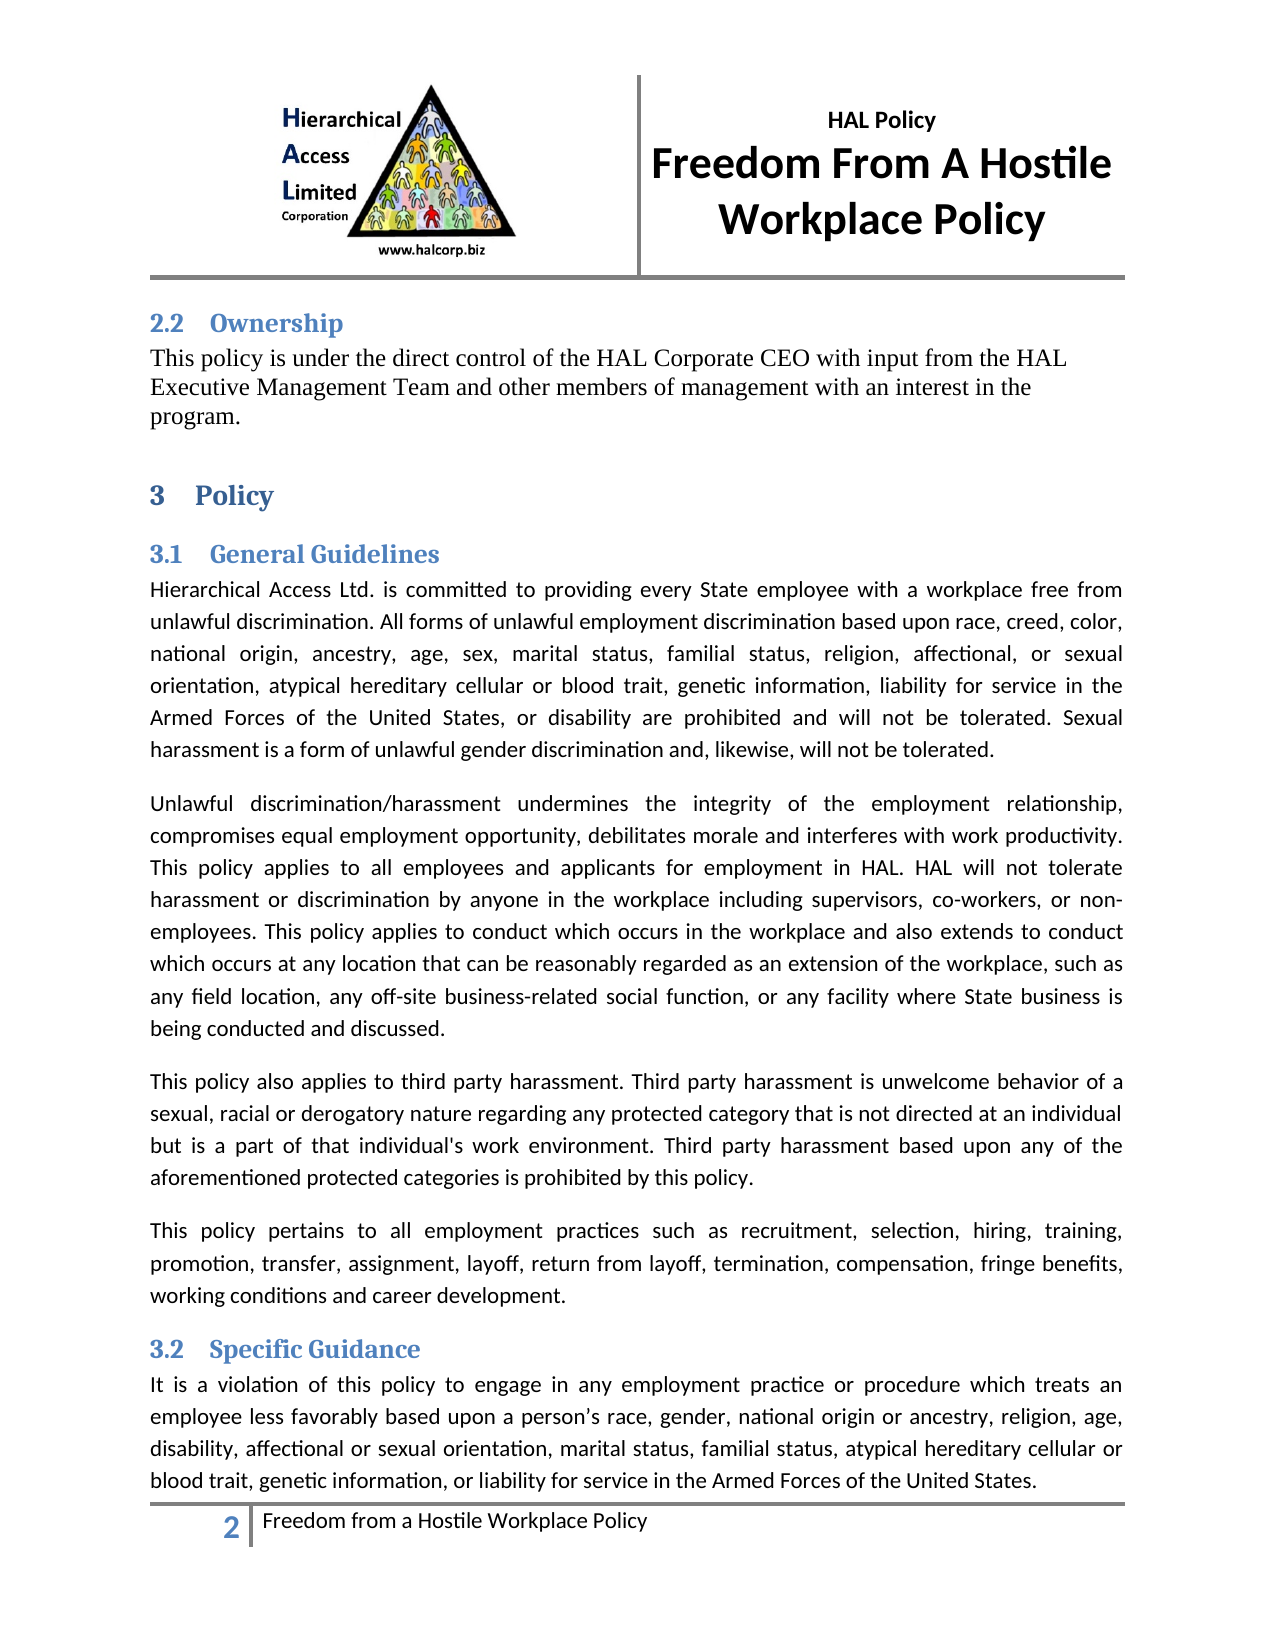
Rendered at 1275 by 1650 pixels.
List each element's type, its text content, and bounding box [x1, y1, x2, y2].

text This policy pertains to all employment practices such as recruitment, selection, hiring, training, promotion, transfer, assignment, layoff, return from layoff, termination, compensation, fringe benefits, working conditions and career development. [150, 1217, 1125, 1309]
picture [263, 82, 525, 268]
text Hierarchical Access Ltd. is committed to providing every State employee with a workplace free from unlawful discrimination. All forms of unlawful employment discrimination based upon race, creed, color, national origin, ancestry, age, sex, marital status, familial status, religion, affectional, or sexual orientation, atypical hereditary cellular or blood trait, genetic information, liability for service in the Armed Forces of the United States, or disability are prohibited and will not be tolerated. Sexual harassment is a form of unlawful gender discrimination and, likewise, will not be tolerated. [150, 575, 1125, 764]
text This policy is under the direct control of the HAL Corporate CEO with input from the HAL Executive Management Team and other members of management with an interest in the program. [150, 343, 1125, 429]
text This policy also applies to third party harassment. Third party harassment is unwelcome behavior of a sexual, racial or derogatory nature regarding any protected category that is not directed at an individual but is a part of that individual's work environment. Third party harassment based upon any of the aforementioned protected categories is prohibited by this policy. [150, 1067, 1125, 1192]
subtitle Ownership [150, 308, 1125, 339]
subtitle Policy [150, 479, 1125, 513]
text It is a violation of this policy to engage in any employment practice or procedure which treats an employee less favorably based upon a person’s race, gender, national origin or ancestry, religion, age, disability, affectional or sexual orientation, marital status, familial status, atypical hereditary cellular or blood trait, genetic information, or liability for service in the Armed Forces of the United States. [150, 1370, 1125, 1494]
subtitle Specific Guidance [150, 1334, 1125, 1365]
text Unlawful discrimination/harassment undermines the integrity of the employment relationship, compromises equal employment opportunity, debilitates morale and interferes with work productivity. This policy applies to all employees and applicants for employment in HAL. HAL will not tolerate harassment or discrimination by anyone in the workplace including supervisors, co-workers, or non-employees. This policy applies to conduct which occurs in the workplace and also extends to conduct which occurs at any location that can be reasonably regarded as an extension of the workplace, such as any field location, any off-site business-related social function, or any facility where State business is being conducted and discussed. [150, 789, 1125, 1042]
subtitle General Guidelines [150, 539, 1125, 570]
